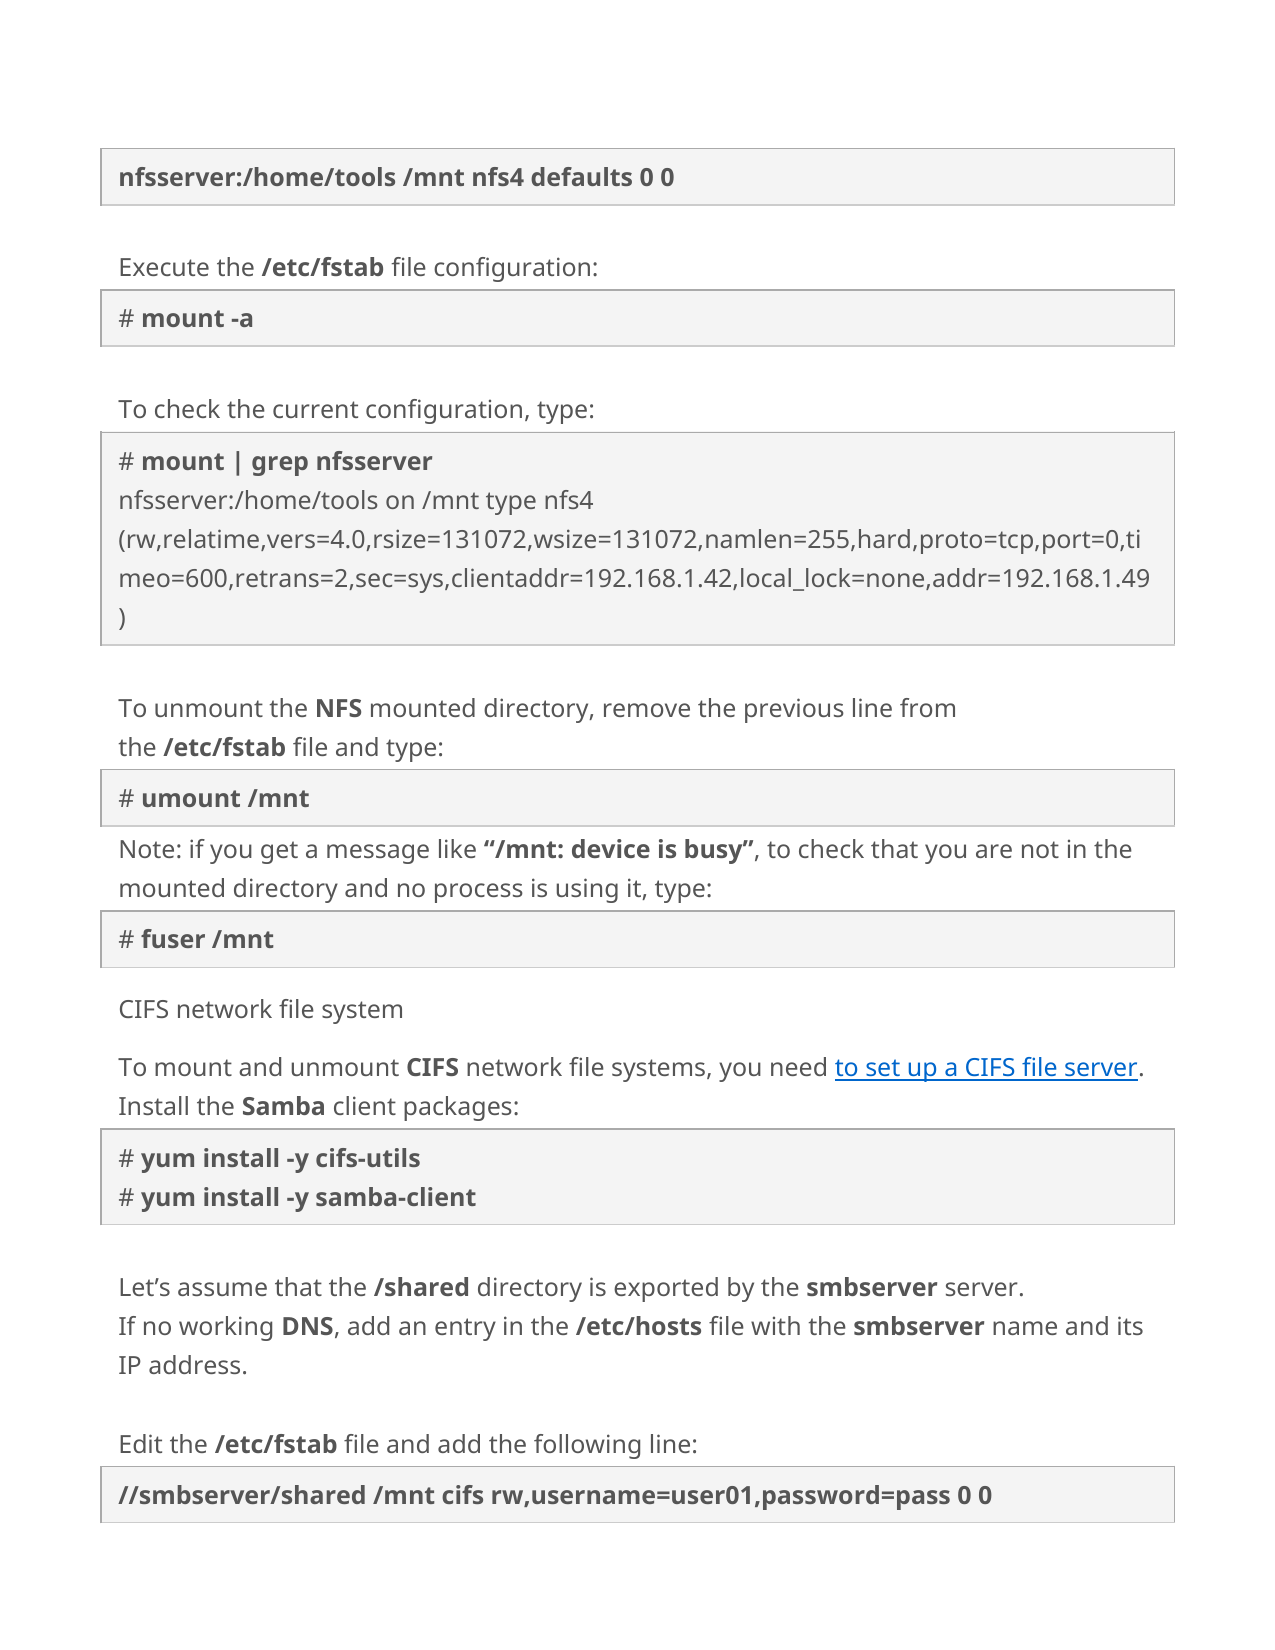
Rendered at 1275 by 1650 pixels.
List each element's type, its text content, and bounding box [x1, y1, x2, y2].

text # umount /mnt [102, 770, 1174, 825]
subtitle CIFS network file system [118, 992, 1157, 1026]
text # fuser /mnt [102, 912, 1174, 967]
text nfsserver:/home/tools /mnt nfs4 defaults 0 0 [102, 149, 1174, 204]
text Let’s assume that the /shared directory is exported by the smbserver server. If no working DNS, add an entry in the /etc/hosts file with the smbserver name and its IP address. [118, 1270, 1157, 1382]
text Note: if you get a message like “/mnt: device is busy”, to check that you are not in the mounted directory and no process is using it, type: [118, 832, 1157, 905]
text # yum install -y cifs-utils [102, 1130, 1174, 1167]
text nfsserver:/home/tools on /mnt type nfs4 (rw,relatime,vers=4.0,rsize=131072,wsize=131072,namlen=255,hard,proto=tcp,port=0,timeo=600,retrans=2,sec=sys,clientaddr=192.168.1.42,local_lock=none,addr=192.168.1.49) [102, 471, 1174, 644]
text To mount and unmount CIFS network file systems, you need to set up a CIFS file server. [118, 1050, 1157, 1084]
text //smbserver/shared /mnt cifs rw,username=user01,password=pass 0 0 [102, 1467, 1174, 1522]
text # yum install -y samba-client [102, 1167, 1174, 1224]
text Edit the /etc/fstab file and add the following line: [118, 1426, 1157, 1460]
text # mount | grep nfsserver [102, 433, 1174, 471]
text To check the current configuration, type: [118, 392, 1157, 426]
text Install the Samba client packages: [118, 1089, 1157, 1123]
text To unmount the NFS mounted directory, remove the previous line from the /etc/fstab file and type: [118, 690, 1157, 763]
text # mount -a [102, 291, 1174, 345]
text Execute the /etc/fstab file configuration: [118, 250, 1157, 284]
